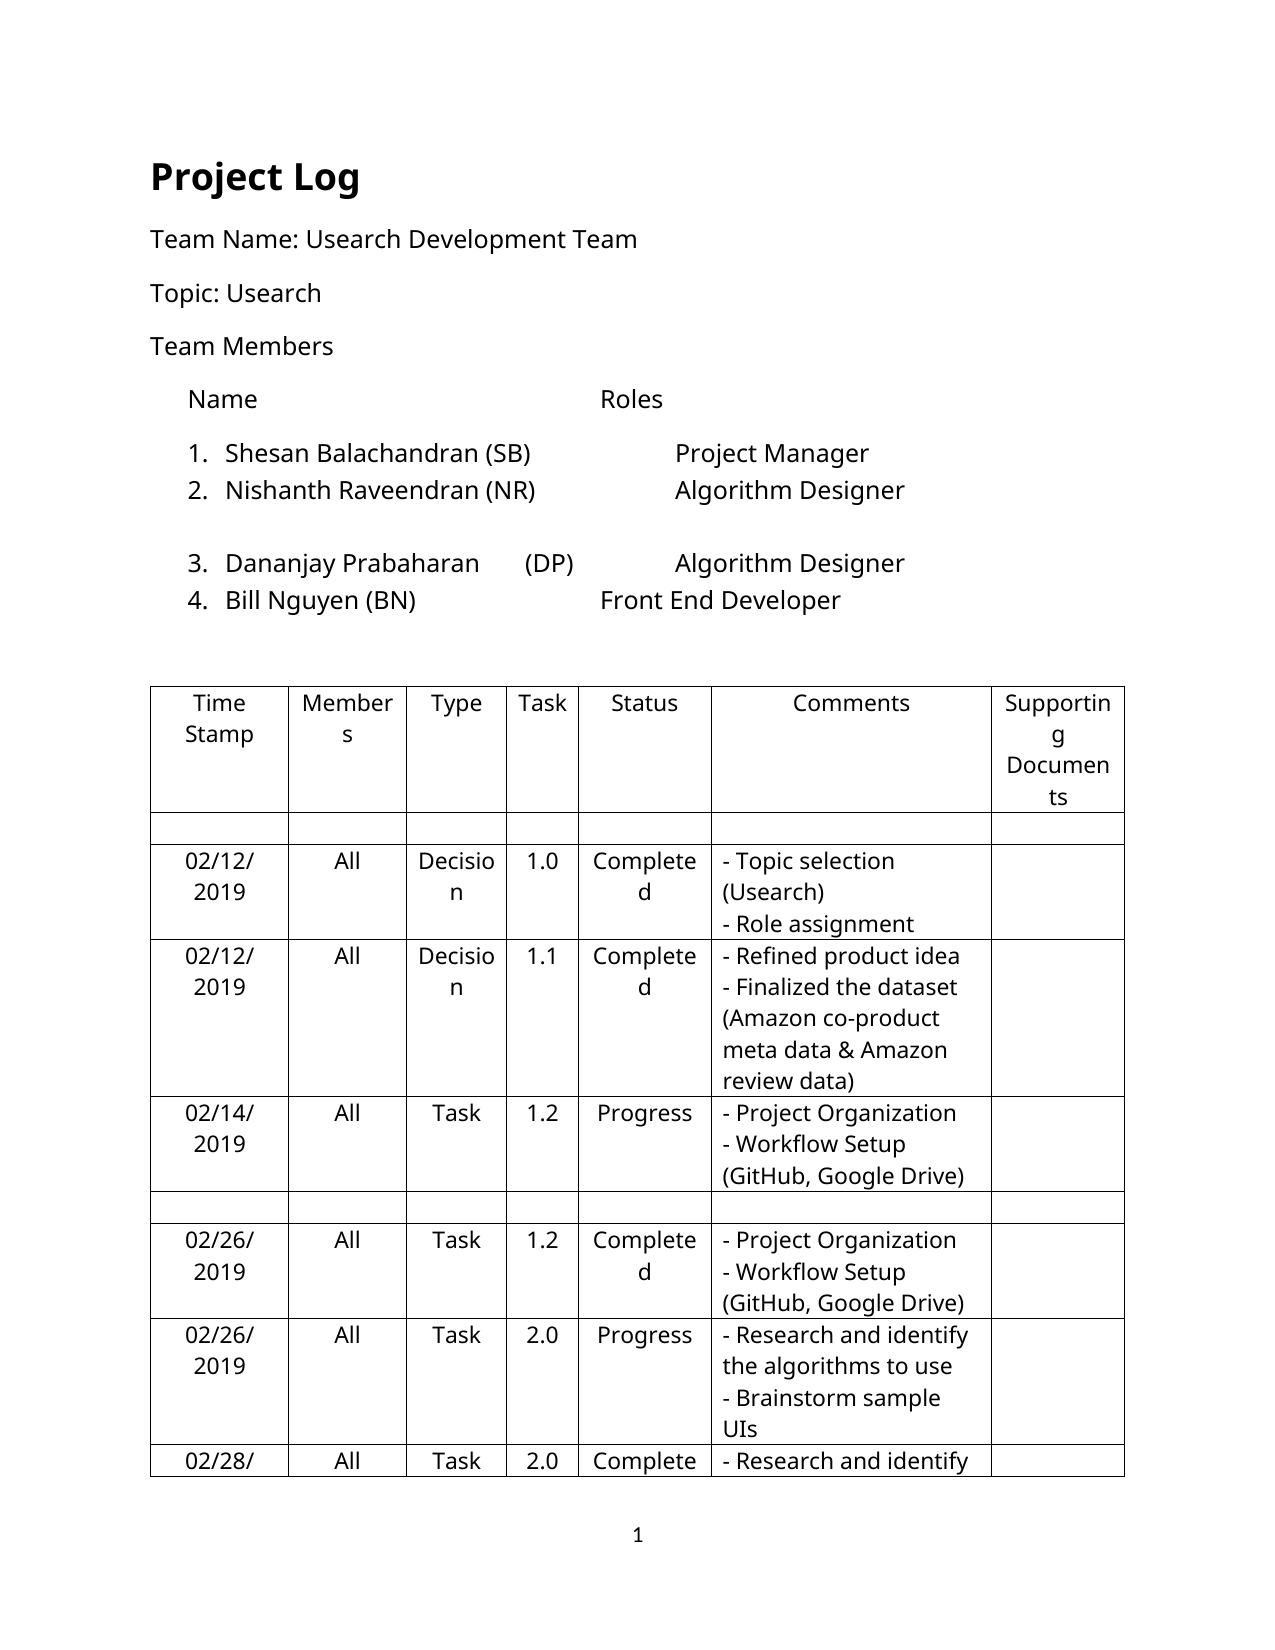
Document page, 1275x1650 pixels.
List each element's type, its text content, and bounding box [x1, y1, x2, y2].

table_cell All [289, 1319, 406, 1444]
table_cell Completed [579, 940, 711, 1096]
table_cell - Topic selection (Usearch) - Role assignment [712, 845, 991, 939]
table_cell [712, 1192, 991, 1223]
list Dananjay Prabaharan (DP) Algorithm Designer [187, 546, 1125, 580]
table_header Members [289, 687, 406, 812]
list Bill Nguyen (BN) Front End Developer [187, 583, 1125, 617]
table_cell Task [407, 1445, 506, 1476]
table_cell [289, 813, 406, 844]
table_cell 02/26/ 2019 [151, 1319, 288, 1444]
table_cell Completed [579, 845, 711, 939]
table_cell [992, 1445, 1124, 1476]
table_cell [712, 1319, 991, 1444]
table_cell [407, 813, 506, 844]
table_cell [712, 1445, 991, 1476]
text Team Members [150, 329, 1125, 363]
table_cell [407, 1192, 506, 1223]
table_cell 2.0 [507, 1319, 578, 1444]
table_cell [579, 1192, 711, 1223]
table_cell Progress [579, 1097, 711, 1191]
table_cell [992, 1224, 1124, 1318]
table_cell 2.0 [507, 1445, 578, 1476]
table_cell All [289, 1445, 406, 1476]
table_cell [151, 1192, 288, 1223]
table_cell [992, 1319, 1124, 1444]
table_cell Completed [579, 1445, 711, 1476]
table_header Comments [712, 687, 991, 812]
table_header Type [407, 687, 506, 812]
table_cell All [289, 1097, 406, 1191]
table_cell 02/14/ 2019 [151, 1097, 288, 1191]
list Nishanth Raveendran (NR) Algorithm Designer [187, 472, 1125, 543]
table_cell Completed [579, 1224, 711, 1318]
table_cell 02/28/ 2019 [151, 1445, 288, 1476]
table_cell [507, 1192, 578, 1223]
table_cell All [289, 940, 406, 1096]
table_cell 1.2 [507, 1097, 578, 1191]
table_cell [992, 1192, 1124, 1223]
table_cell - Project Organization - Workflow Setup (GitHub, Google Drive) [712, 1097, 991, 1191]
table_cell All [289, 1224, 406, 1318]
table_header Task [507, 687, 578, 812]
table_cell 1.0 [507, 845, 578, 939]
table_cell 02/12/ 2019 [151, 940, 288, 1096]
table_cell [992, 940, 1124, 1096]
table_cell 1.1 [507, 940, 578, 1096]
table_cell - Project Organization - Workflow Setup (GitHub, Google Drive) [712, 1224, 991, 1318]
table_cell Task [407, 1224, 506, 1318]
list Shesan Balachandran (SB) Project Manager [187, 436, 1125, 469]
text Project Log [150, 150, 1125, 201]
table_cell 02/26/ 2019 [151, 1224, 288, 1318]
table_cell Task [407, 1097, 506, 1191]
table_header Supporting Documents [992, 687, 1124, 812]
text Name Roles [150, 382, 1125, 416]
table_header Time Stamp [151, 687, 288, 812]
table_cell [289, 1192, 406, 1223]
table_cell 1.2 [507, 1224, 578, 1318]
text Topic: Usearch [150, 275, 1125, 309]
table_cell [507, 813, 578, 844]
table_cell Decision [407, 940, 506, 1096]
table_cell [992, 813, 1124, 844]
table_cell 02/12/ 2019 [151, 845, 288, 939]
table_cell All [289, 845, 406, 939]
table_cell [992, 845, 1124, 939]
table_cell [712, 813, 991, 844]
table_cell Progress [579, 1319, 711, 1444]
table_cell Task [407, 1319, 506, 1444]
table_cell - Refined product idea - Finalized the dataset (Amazon co-product meta data & Amazon review data) [712, 940, 991, 1096]
table_cell [992, 1097, 1124, 1191]
table_header Status [579, 687, 711, 812]
table_cell Decision [407, 845, 506, 939]
table_cell [151, 813, 288, 844]
text Team Name: Usearch Development Team [150, 222, 1125, 256]
table_cell [579, 813, 711, 844]
